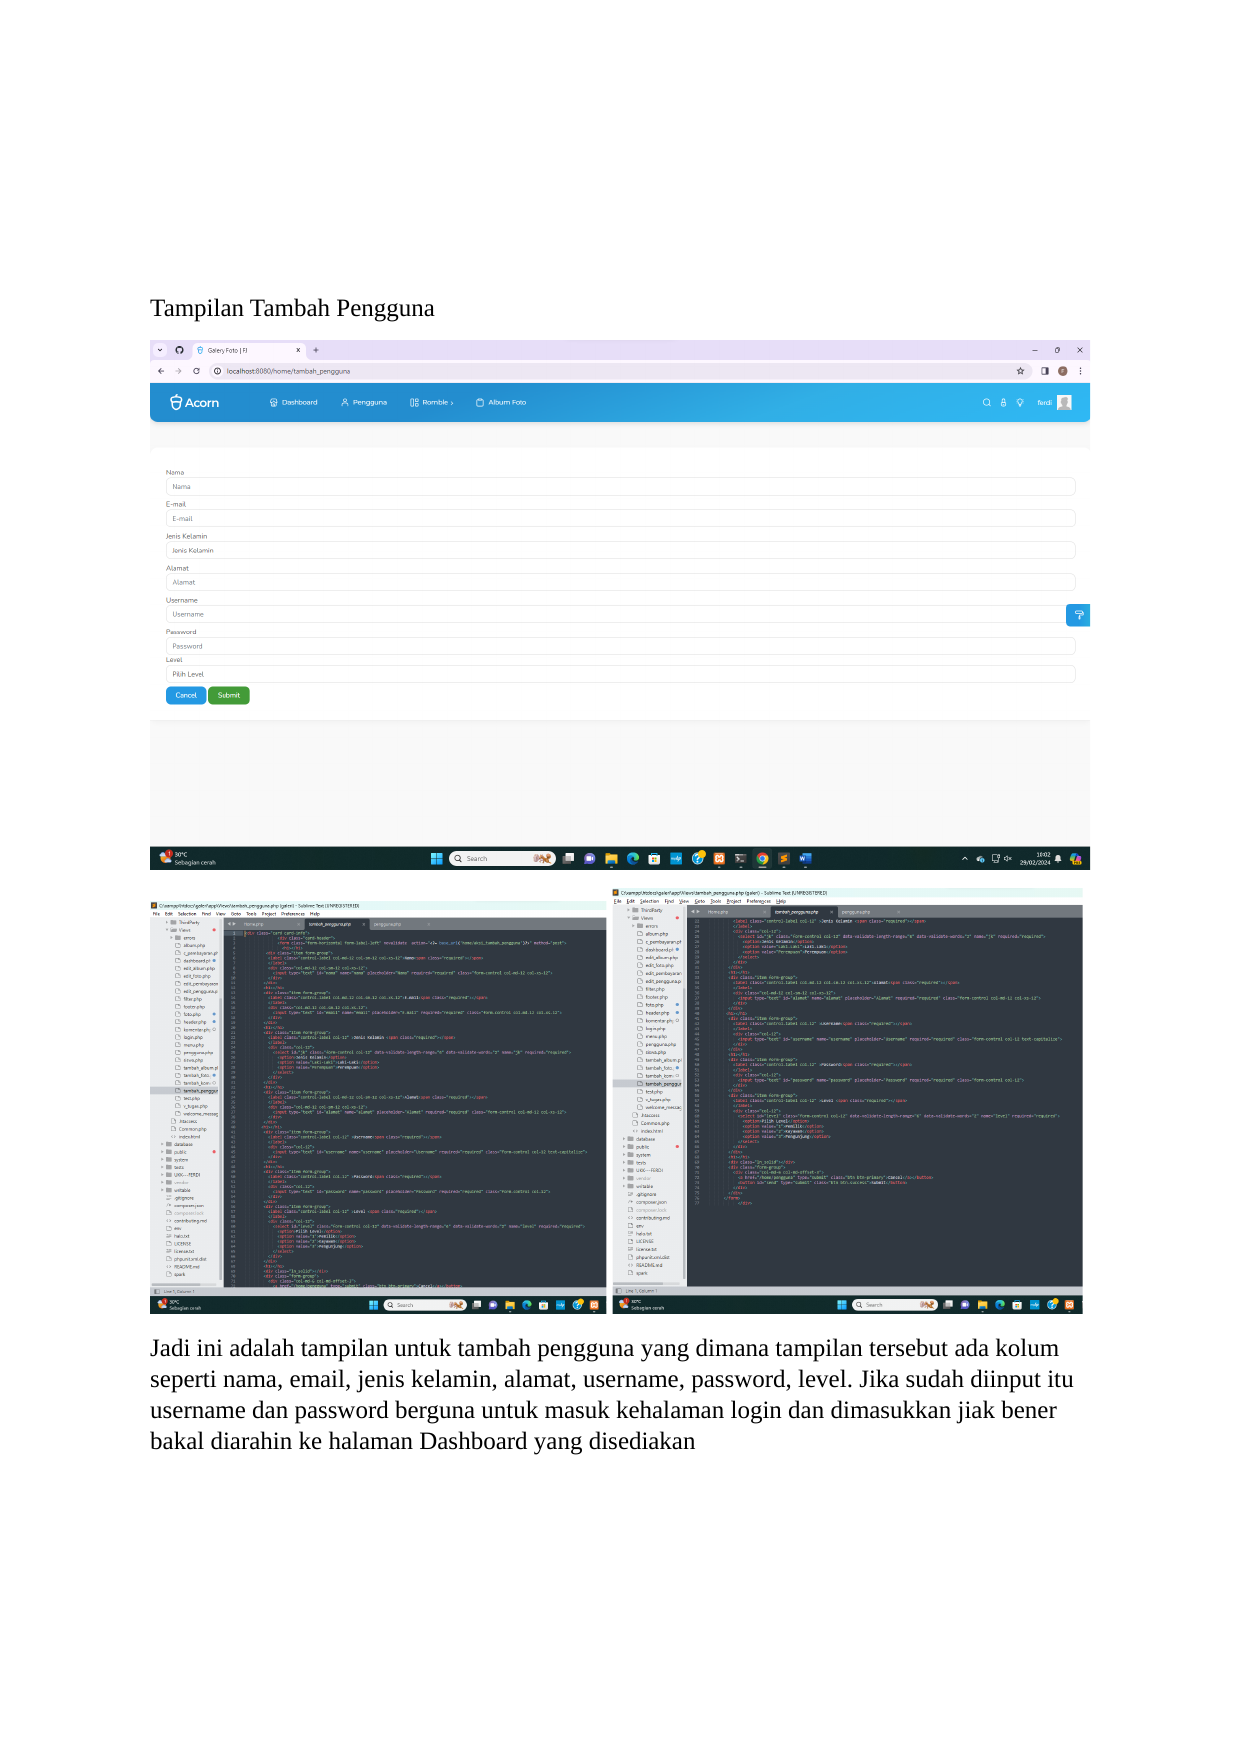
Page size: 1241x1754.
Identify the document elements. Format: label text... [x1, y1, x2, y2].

text Tampilan Tambah Pengguna [150, 293, 1090, 322]
picture [150, 340, 1091, 870]
picture [150, 901, 607, 1314]
text Jadi ini adalah tampilan untuk tambah pengguna yang dimana tampilan tersebut ada kolum seperti nama, email, jenis kelamin, alamat, username, password, level. Jika sudah diinput itu username dan password berguna untuk masuk kehalaman login dan dimasukkan jiak bener bakal diarahin ke halaman Dashboard yang disediakan [150, 1333, 1090, 1455]
picture [612, 888, 1083, 1314]
